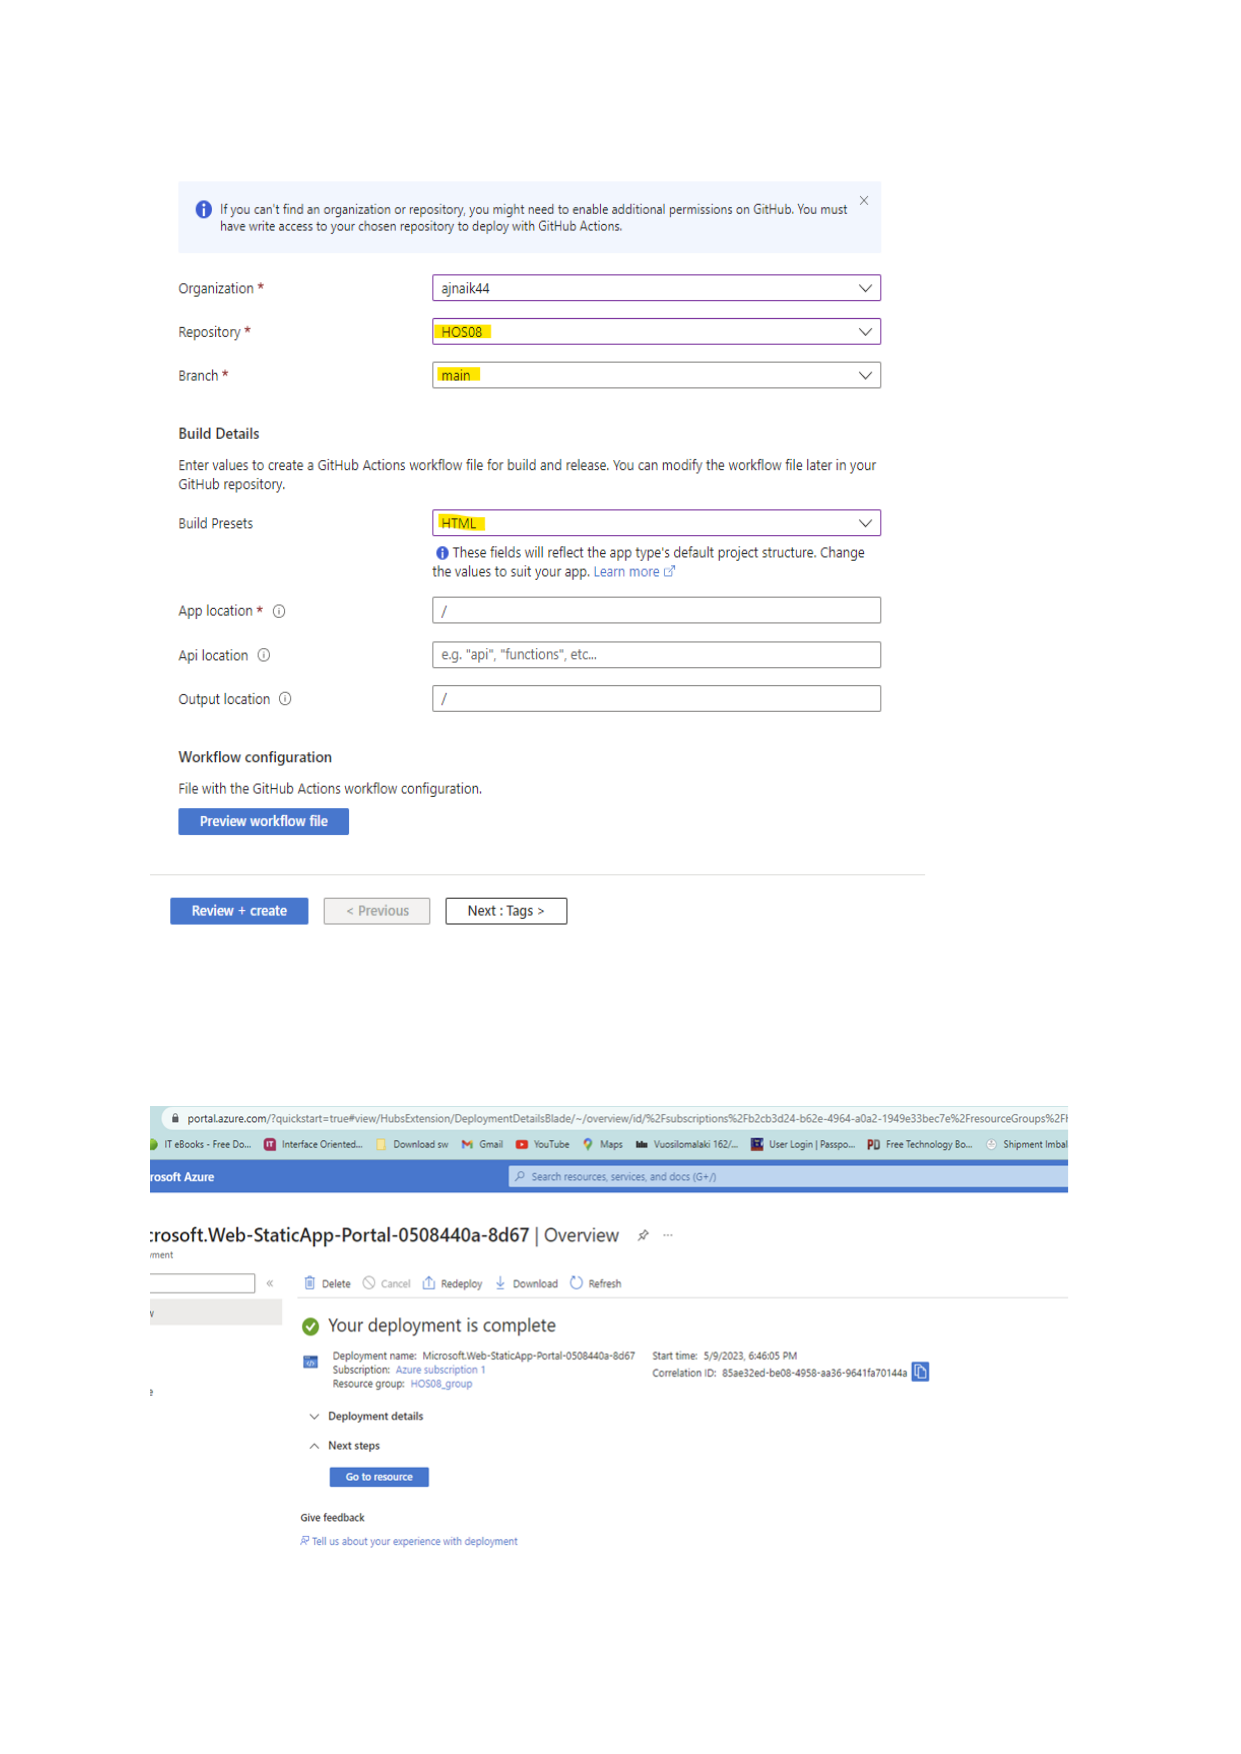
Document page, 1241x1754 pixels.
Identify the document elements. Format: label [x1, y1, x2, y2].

picture [150, 150, 926, 947]
picture [150, 1106, 1069, 1554]
